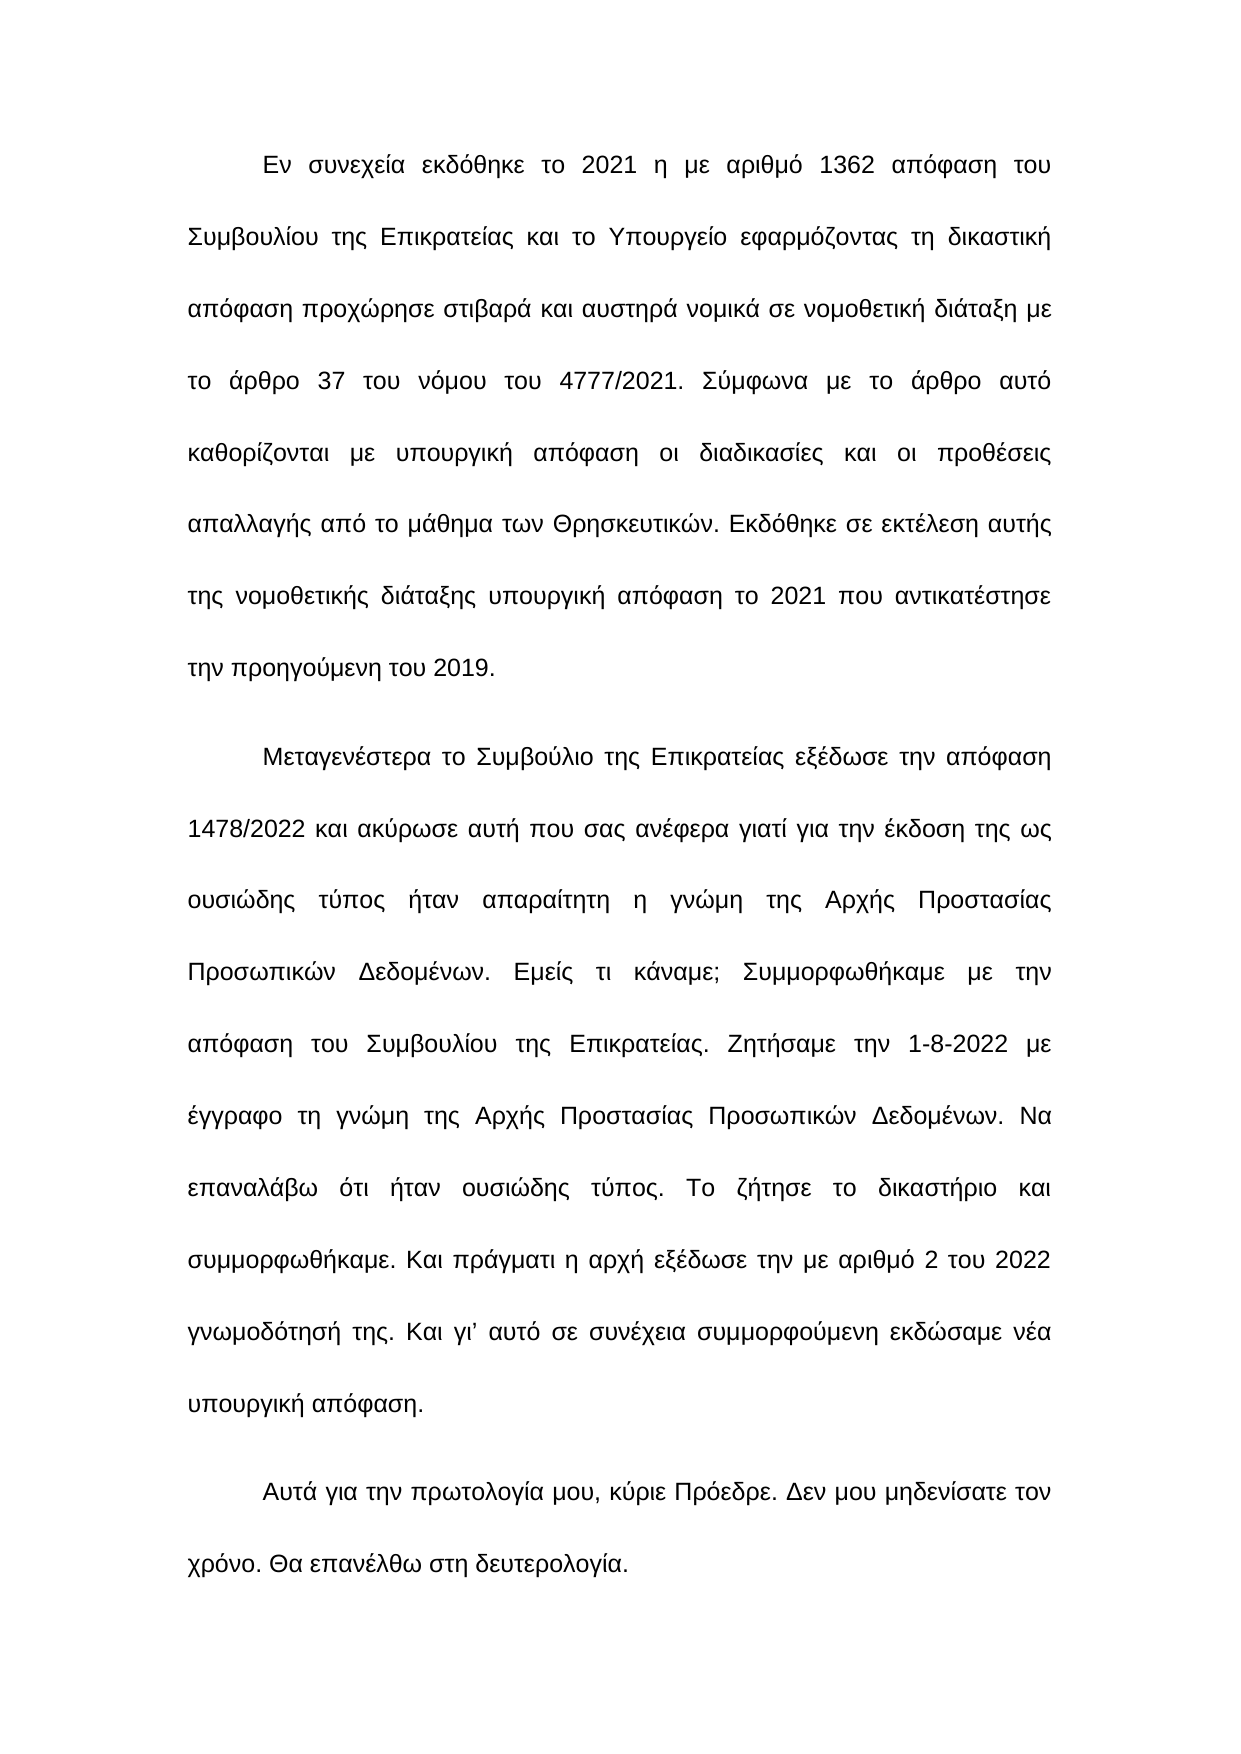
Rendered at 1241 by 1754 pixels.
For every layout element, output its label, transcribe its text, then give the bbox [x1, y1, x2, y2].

text Αυτά για την πρωτολογία μου, κύριε Πρόεδρε. Δεν μου μηδενίσατε τον χρόνο. Θα επανέλθω στη δευτερολογία. [187, 1477, 1053, 1578]
text Εν συνεχεία εκδόθηκε το 2021 η με αριθμό 1362 απόφαση του Συμβουλίου της Επικρατείας και το Υπουργείο εφαρμόζοντας τη δικαστική απόφαση προχώρησε στιβαρά και αυστηρά νομικά σε νομοθετική διάταξη με το άρθρο 37 του νόμου του 4777/2021. Σύμφωνα με το άρθρο αυτό καθορίζονται με υπουργική απόφαση οι διαδικασίες και οι προθέσεις απαλλαγής από το μάθημα των Θρησκευτικών. Εκδόθηκε σε εκτέλεση αυτής της νομοθετικής διάταξης υπουργική απόφαση το 2021 που αντικατέστησε την προηγούμενη του 2019. [187, 150, 1053, 682]
text Μεταγενέστερα το Συμβούλιο της Επικρατείας εξέδωσε την απόφαση 1478/2022 και ακύρωσε αυτή που σας ανέφερα γιατί για την έκδοση της ως ουσιώδης τύπος ήταν απαραίτητη η γνώμη της Αρχής Προστασίας Προσωπικών Δεδομένων. Εμείς τι κάναμε; Συμμορφωθήκαμε με την απόφαση του Συμβουλίου της Επικρατείας. Ζητήσαμε την 1-8-2022 με έγγραφο τη γνώμη της Αρχής Προστασίας Προσωπικών Δεδομένων. Να επαναλάβω ότι ήταν ουσιώδης τύπος. Το ζήτησε το δικαστήριο και συμμορφωθήκαμε. Και πράγματι η αρχή εξέδωσε την με αριθμό 2 του 2022 γνωμοδότησή της. Και γι’ αυτό σε συνέχεια συμμορφούμενη εκδώσαμε νέα υπουργική απόφαση. [187, 742, 1053, 1417]
